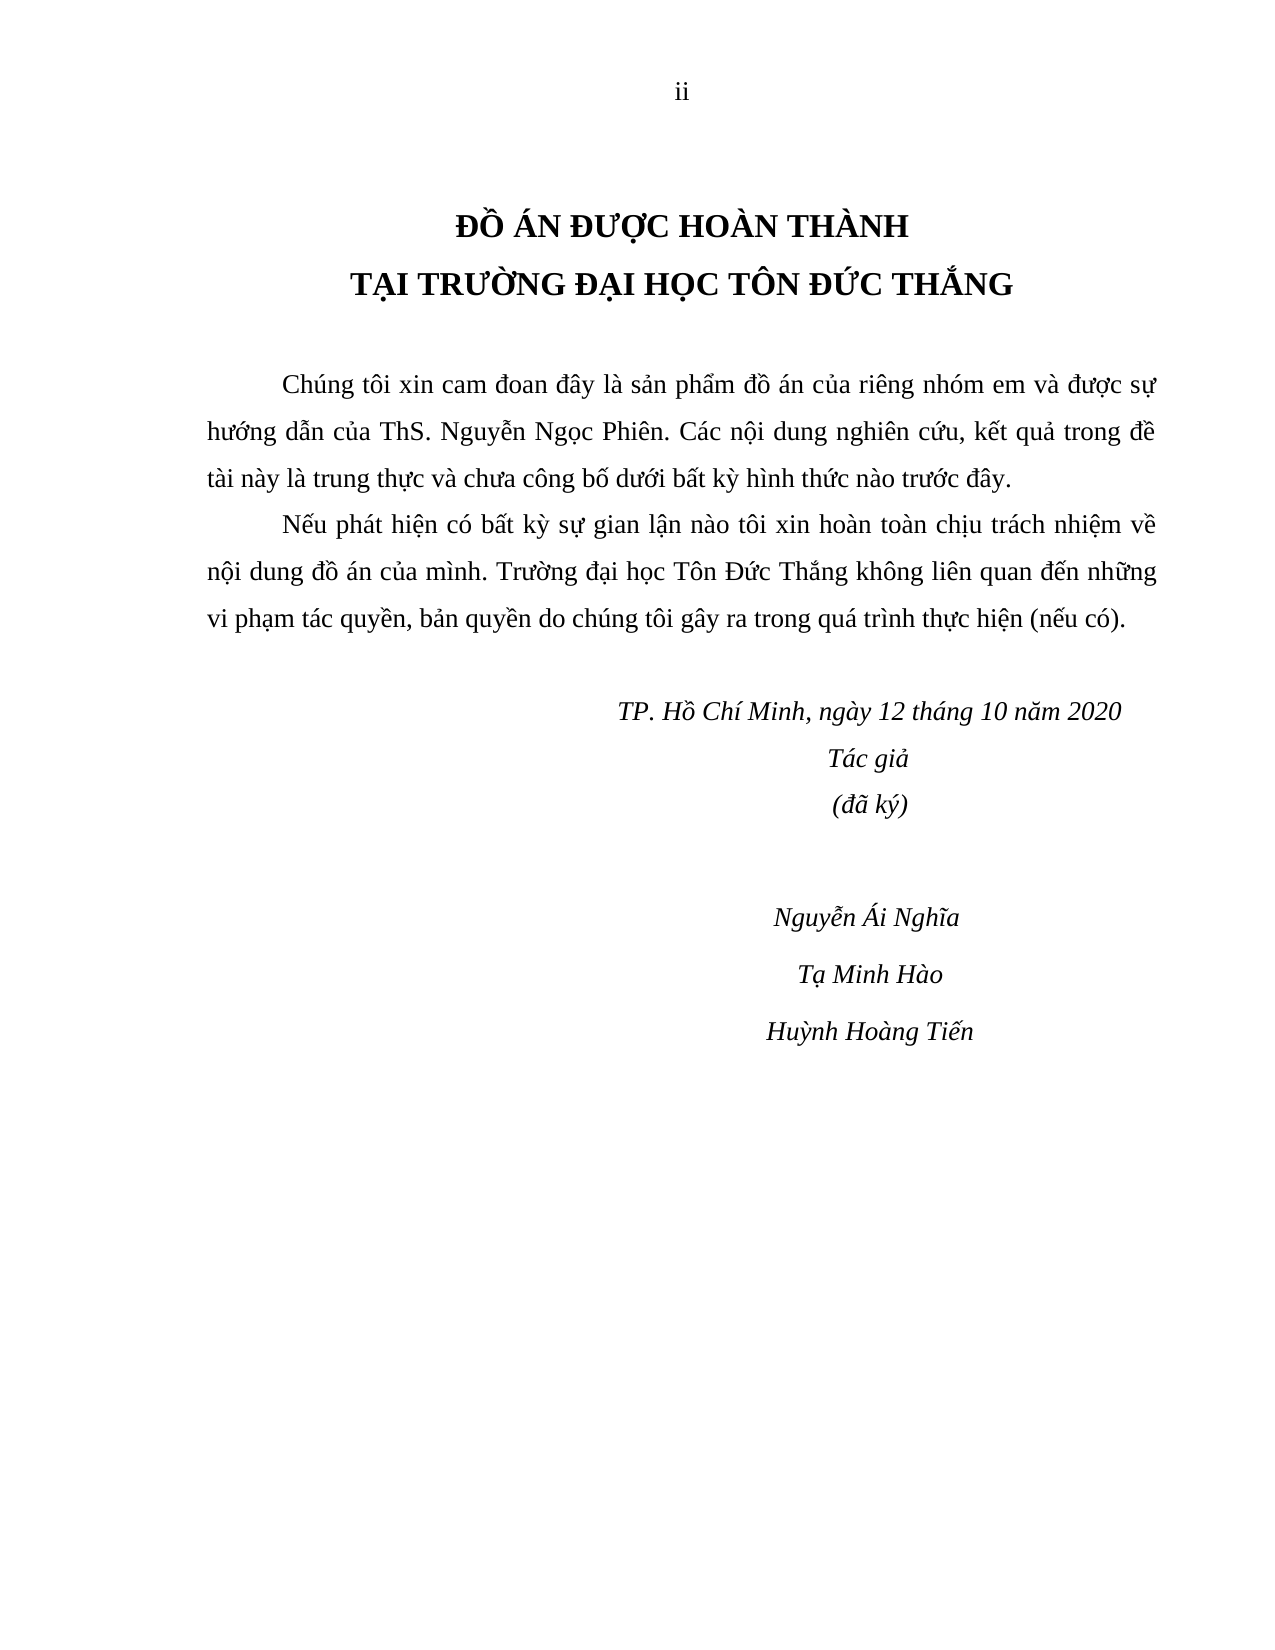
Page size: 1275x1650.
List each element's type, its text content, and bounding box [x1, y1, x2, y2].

text Nếu phát hiện có bất kỳ sự gian lận nào tôi xin hoàn toàn chịu trách nhiệm về nội dung đồ án của mình. Trường đại học Tôn Đức Thắng không liên quan đến những vi phạm tác quyền, bản quyền do chúng tôi gây ra trong quá trình thực hiện (nếu có). [207, 508, 1157, 633]
text Chúng tôi xin cam đoan đây là sản phẩm đồ án của riêng nhóm em và được sự hướng dẫn của ThS. Nguyễn Ngọc Phiên. Các nội dung nghiên cứu, kết quả trong đề tài này là trung thực và chưa công bố dưới bất kỳ hình thức nào trước đây. [207, 368, 1157, 493]
text Tác giả [582, 742, 1157, 773]
text (đã ký) [207, 788, 1157, 819]
text ĐỒ ÁN ĐƯỢC HOÀN THÀNH [207, 207, 1157, 245]
text Huỳnh Hoàng Tiến [207, 1015, 1157, 1046]
text Nguyễn Ái Nghĩa [207, 902, 1157, 933]
text Tạ Minh Hào [207, 958, 1157, 989]
text TẠI TRƯỜNG ĐẠI HỌC TÔN ĐỨC THẮNG [207, 264, 1157, 303]
text TP. Hồ Chí Minh, ngày 12 tháng 10 năm 2020 [582, 695, 1157, 726]
